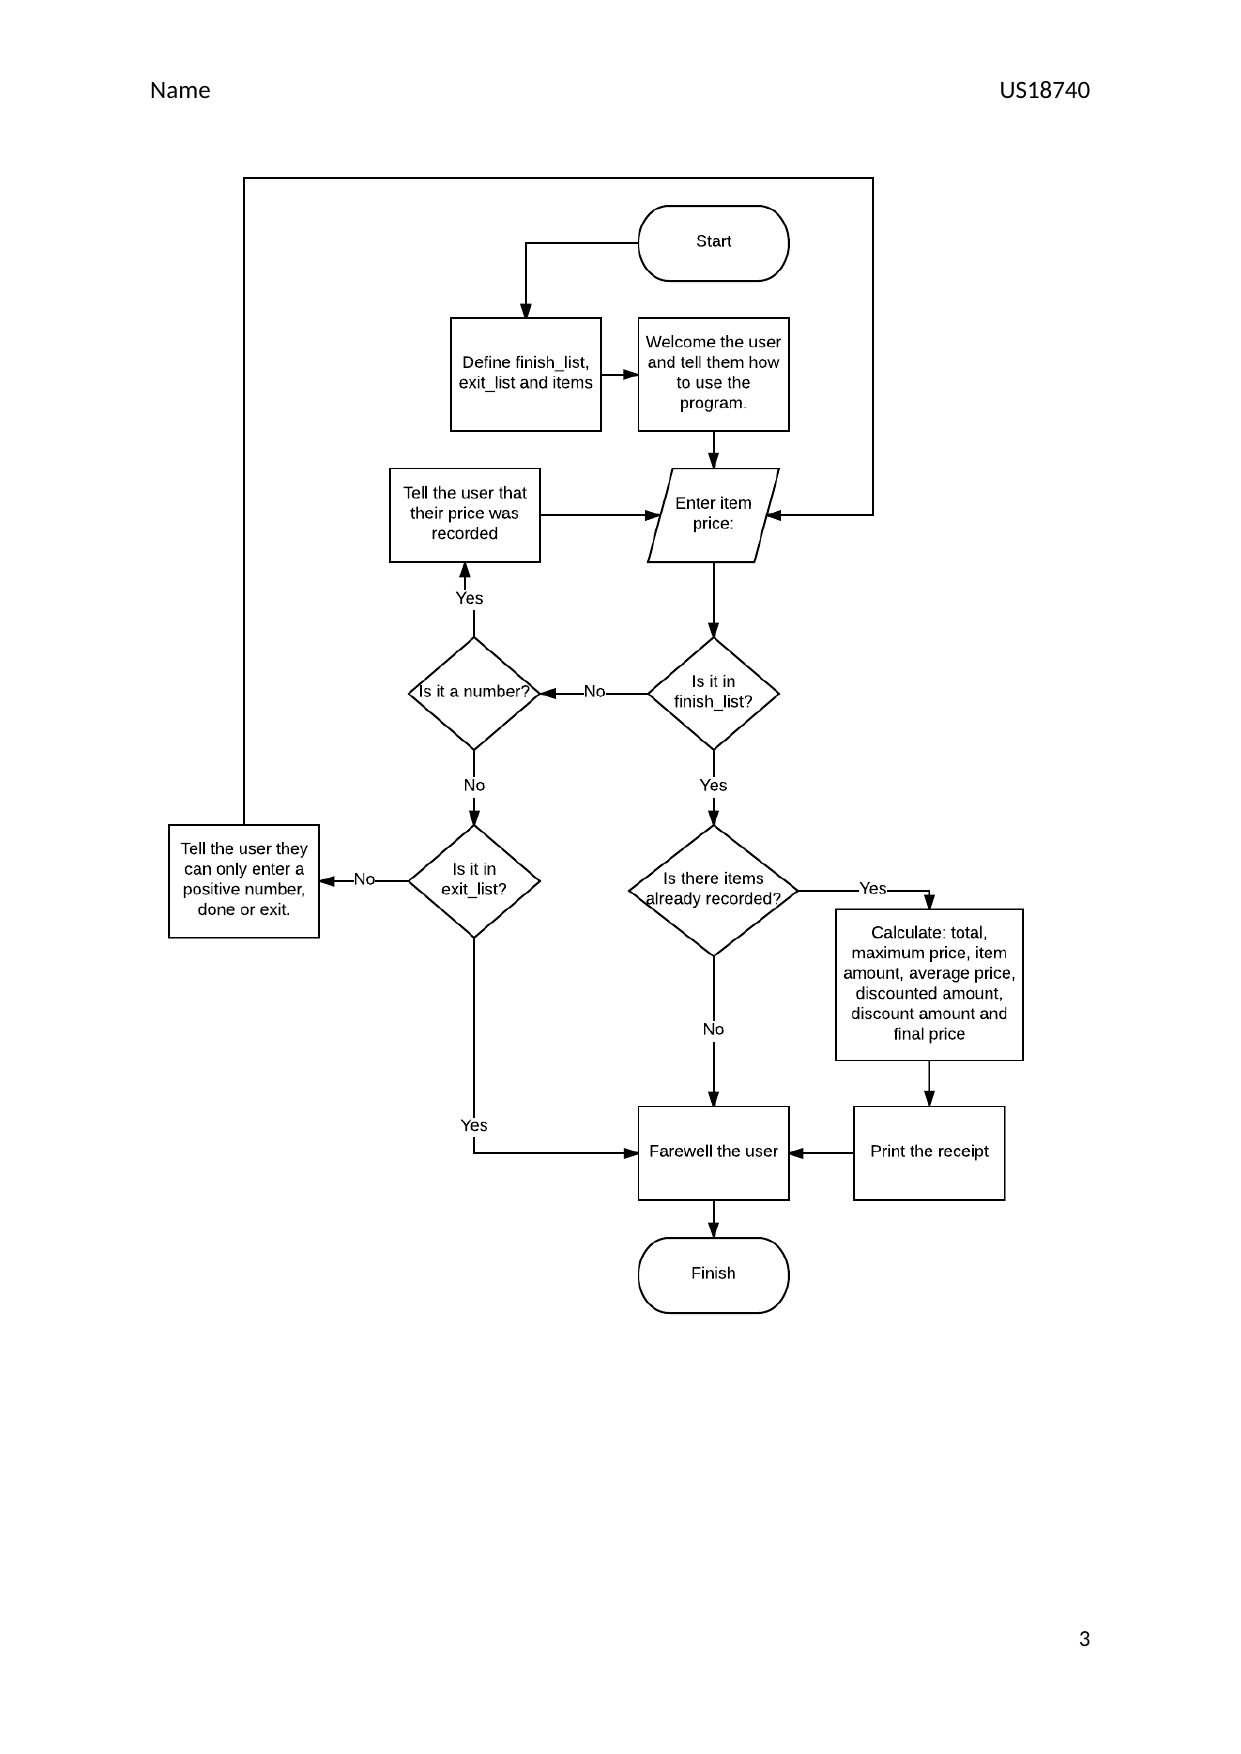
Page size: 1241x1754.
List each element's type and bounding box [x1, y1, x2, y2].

picture [150, 150, 1050, 1334]
